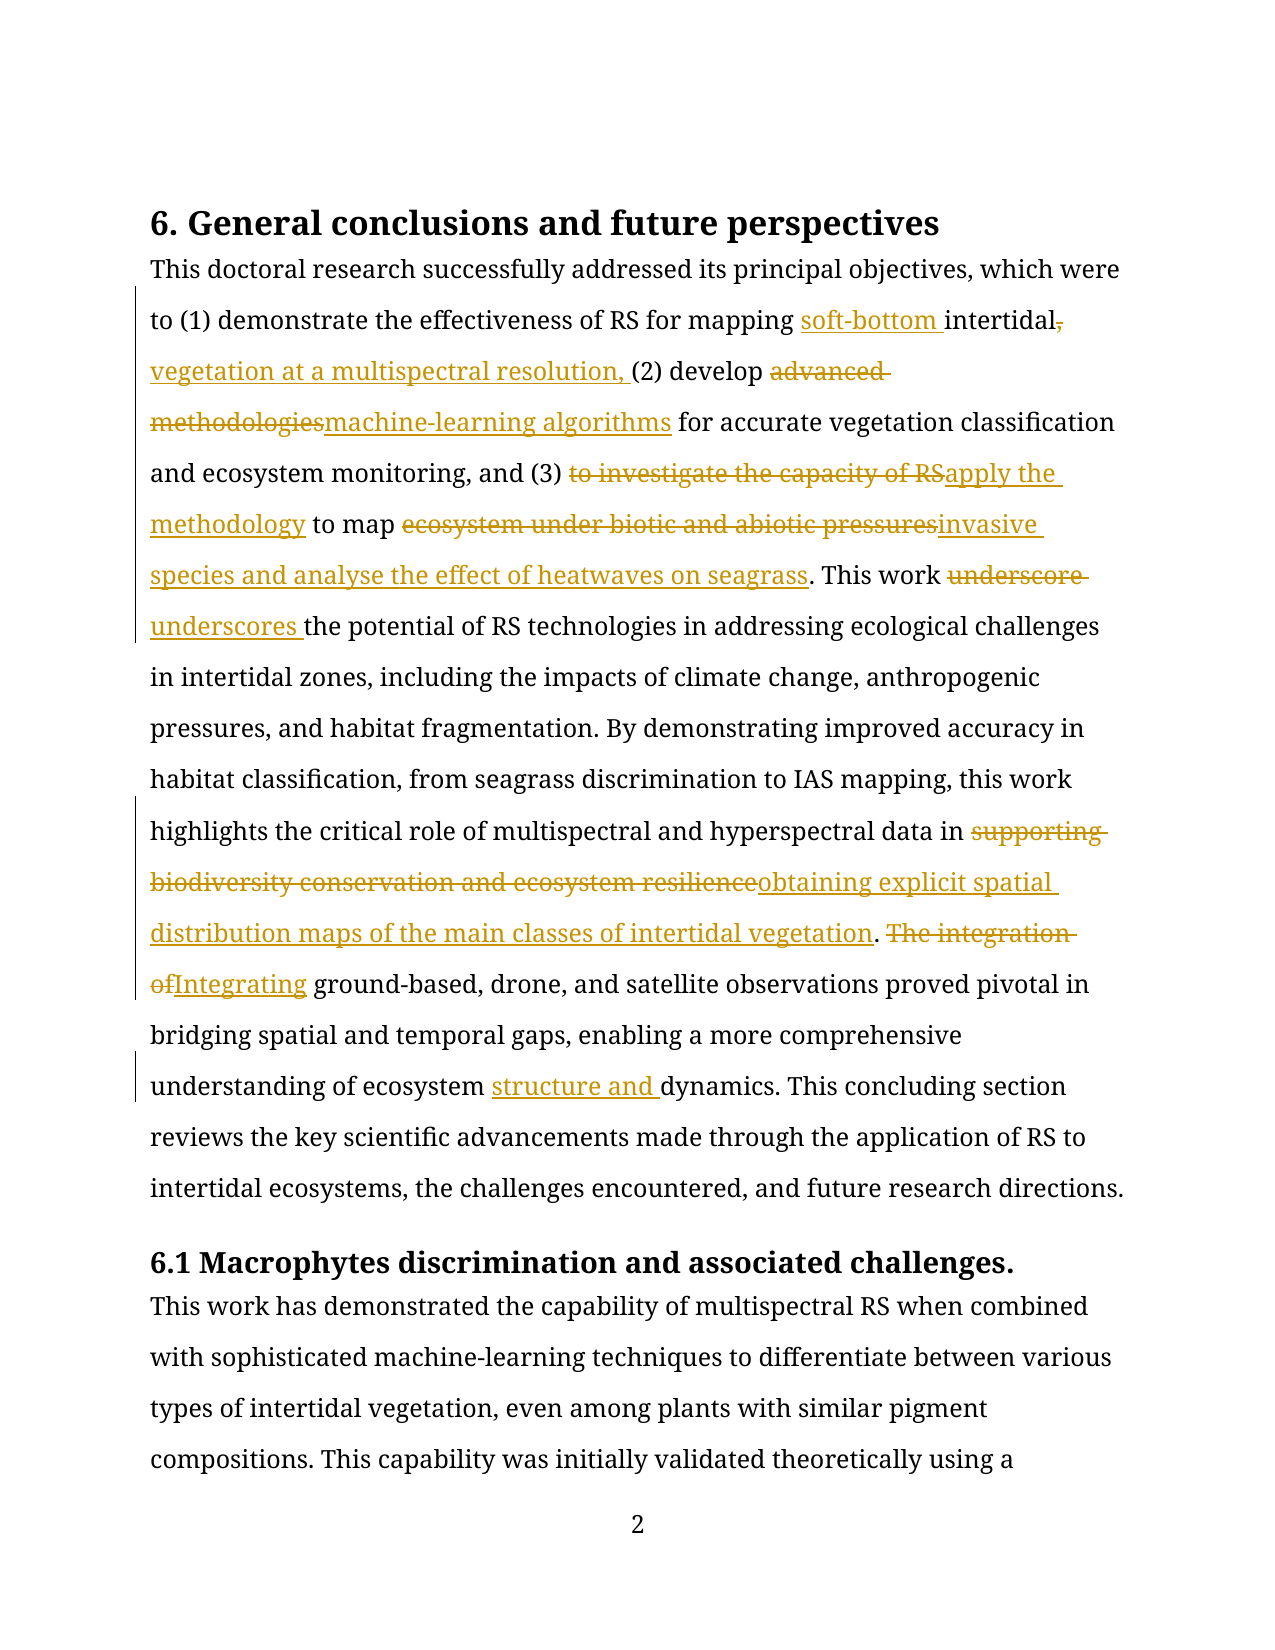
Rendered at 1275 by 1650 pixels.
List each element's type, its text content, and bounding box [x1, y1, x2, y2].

text This doctoral research successfully addressed its principal objectives, which were to (1) demonstrate the effectiveness of RS for mapping intertidal (2) develop for accurate vegetation classification and ecosystem monitoring, and (3) to map . This work the potential of RS technologies in addressing ecological challenges in intertidal zones, including the impacts of climate change, anthropogenic pressures, and habitat fragmentation. By demonstrating improved accuracy in habitat classification, from seagrass discrimination to IAS mapping, this work highlights the critical role of multispectral and hyperspectral data in . ground-based, drone, and satellite observations proved pivotal in bridging spatial and temporal gaps, enabling a more comprehensive understanding of ecosystem dynamics. This concluding section reviews the key scientific advancements made through the application of RS to intertidal ecosystems, the challenges encountered, and future research directions. [150, 252, 1125, 1204]
subtitle 6. General conclusions and future perspectives [150, 200, 1125, 245]
subtitle 6.1 Macrophytes discrimination and associated challenges. [150, 1242, 1125, 1282]
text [150, 1288, 1125, 1475]
